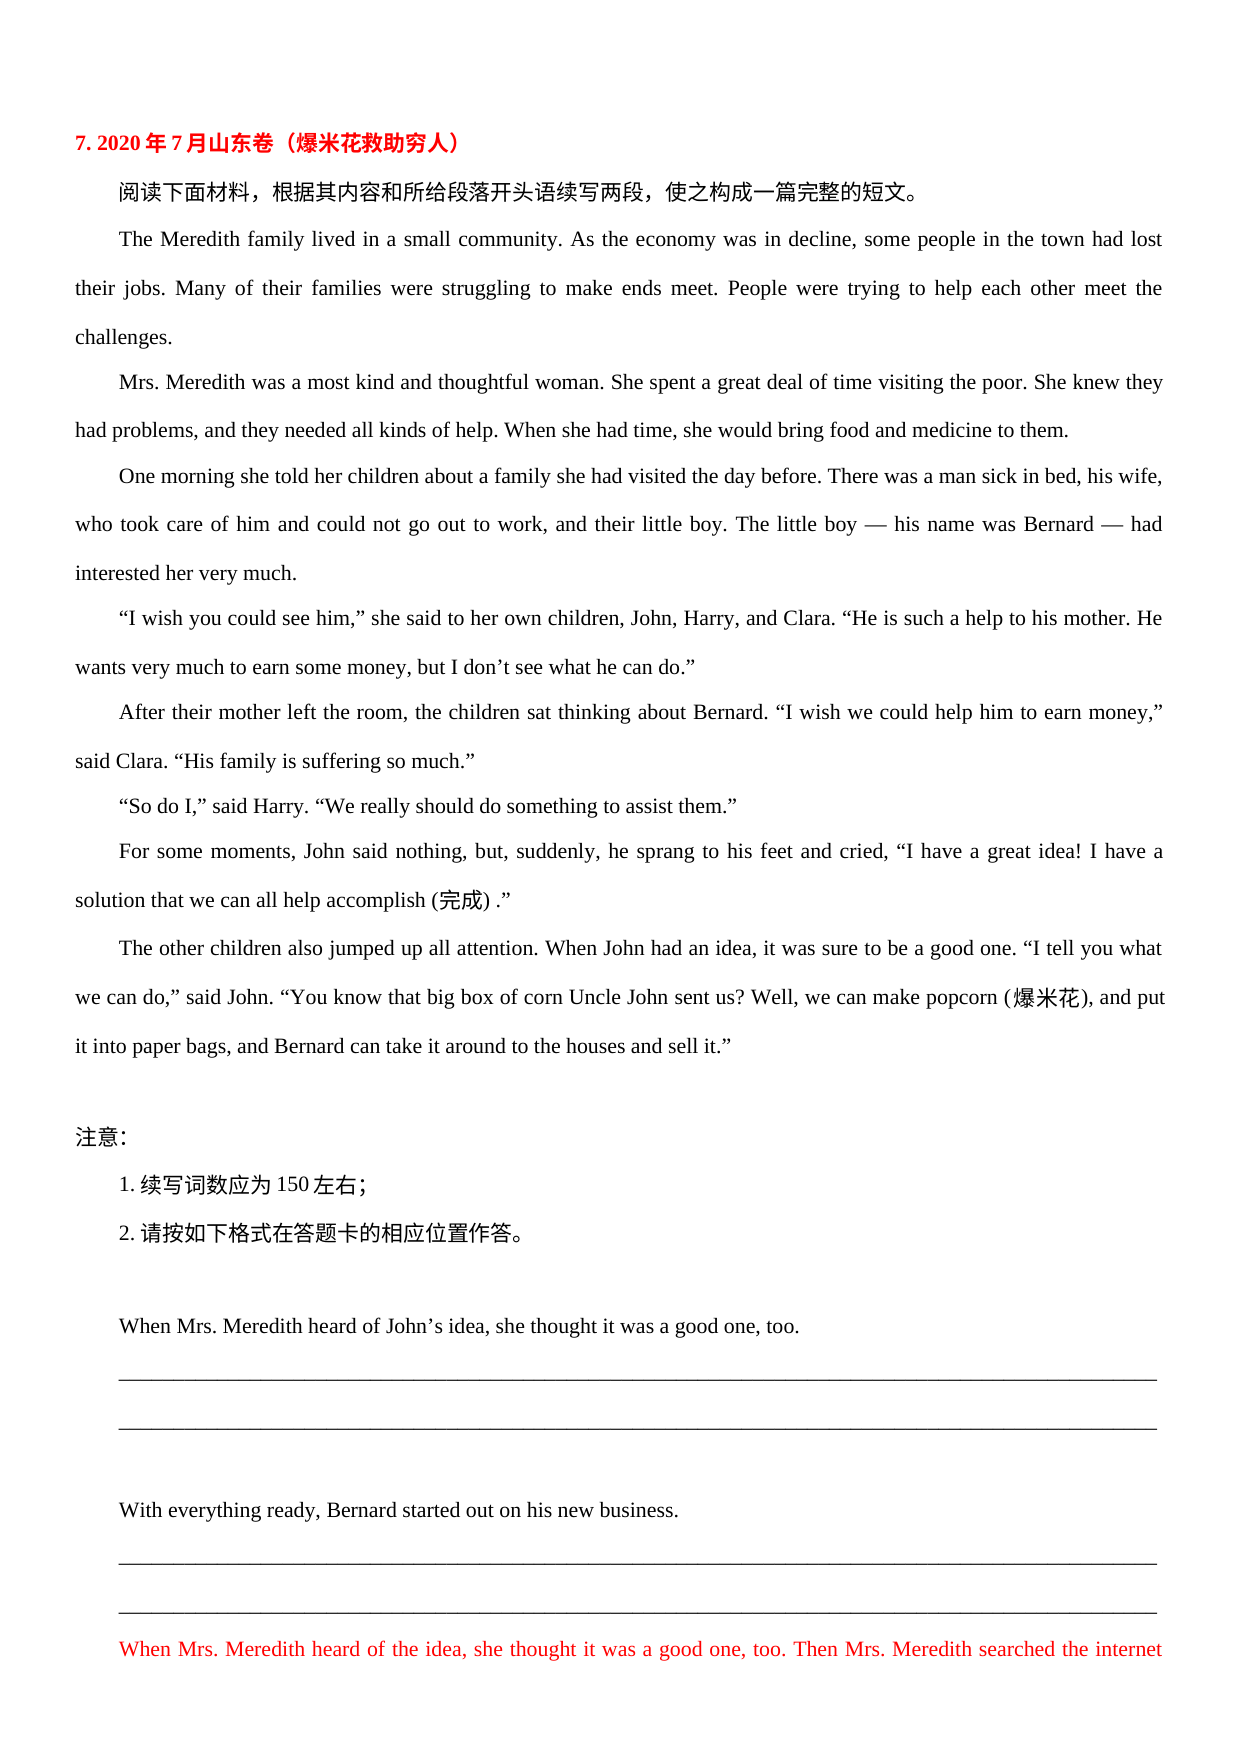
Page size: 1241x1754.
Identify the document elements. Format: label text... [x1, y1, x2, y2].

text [75, 1632, 1165, 1665]
text “I wish you could see him,” she said to her own children, John, Harry, and Clara. “He is such a help to his mother. He wants very much to earn some money, but I don’t see what he can do.” [75, 602, 1165, 683]
text With everything ready, Bernard started out on his new business. [75, 1493, 1165, 1526]
text 1. 续写词数应为150左右； [75, 1167, 1165, 1200]
text 2. 请按如下格式在答题卡的相应位置作答。 [75, 1216, 1165, 1248]
text After their mother left the room, the children sat thinking about Bernard. “I wish we could help him to earn money,” said Clara. “His family is suffering so much.” [75, 695, 1165, 777]
text For some moments, John said nothing, but, suddenly, he sprang to his feet and cried, “I have a great idea! I have a solution that we can all help accomplish (完成) .” [75, 834, 1165, 916]
text One morning she told her children about a family she had visited the day before. There was a man sick in bed, his wife, who took care of him and could not go out to work, and their little boy. The little boy — his name was Bernard — had interested her very much. [75, 459, 1165, 589]
text ______________________________________________________________________________________________________________________________________________________________________________________________ [119, 1354, 1165, 1436]
list 2020年7月山东卷（爆米花救助穷人） [75, 126, 1165, 158]
text ______________________________________________________________________________________________________________________________________________________________________________________________ [119, 1538, 1165, 1620]
text “So do I,” said Harry. “We really should do something to assist them.” [75, 789, 1165, 822]
text 注意： [75, 1119, 1165, 1152]
text The other children also jumped up all attention. When John had an idea, it was sure to be a good one. “I tell you what we can do,” said John. “You know that big box of corn Uncle John sent us? Well, we can make popcorn (爆米花), and put it into paper bags, and Bernard can take it around to the houses and sell it.” [75, 931, 1165, 1061]
text The Meredith family lived in a small community. As the economy was in decline, some people in the town had lost their jobs. Many of their families were struggling to make ends meet. People were trying to help each other meet the challenges. [75, 222, 1165, 352]
text When Mrs. Meredith heard of John’s idea, she thought it was a good one, too. [75, 1309, 1165, 1342]
text Mrs. Meredith was a most kind and thoughtful woman. She spent a great deal of time visiting the poor. She knew they had problems, and they needed all kinds of help. When she had time, she would bring food and medicine to them. [75, 365, 1165, 446]
text 阅读下面材料，根据其内容和所给段落开头语续写两段，使之构成一篇完整的短文。 [75, 174, 1165, 207]
